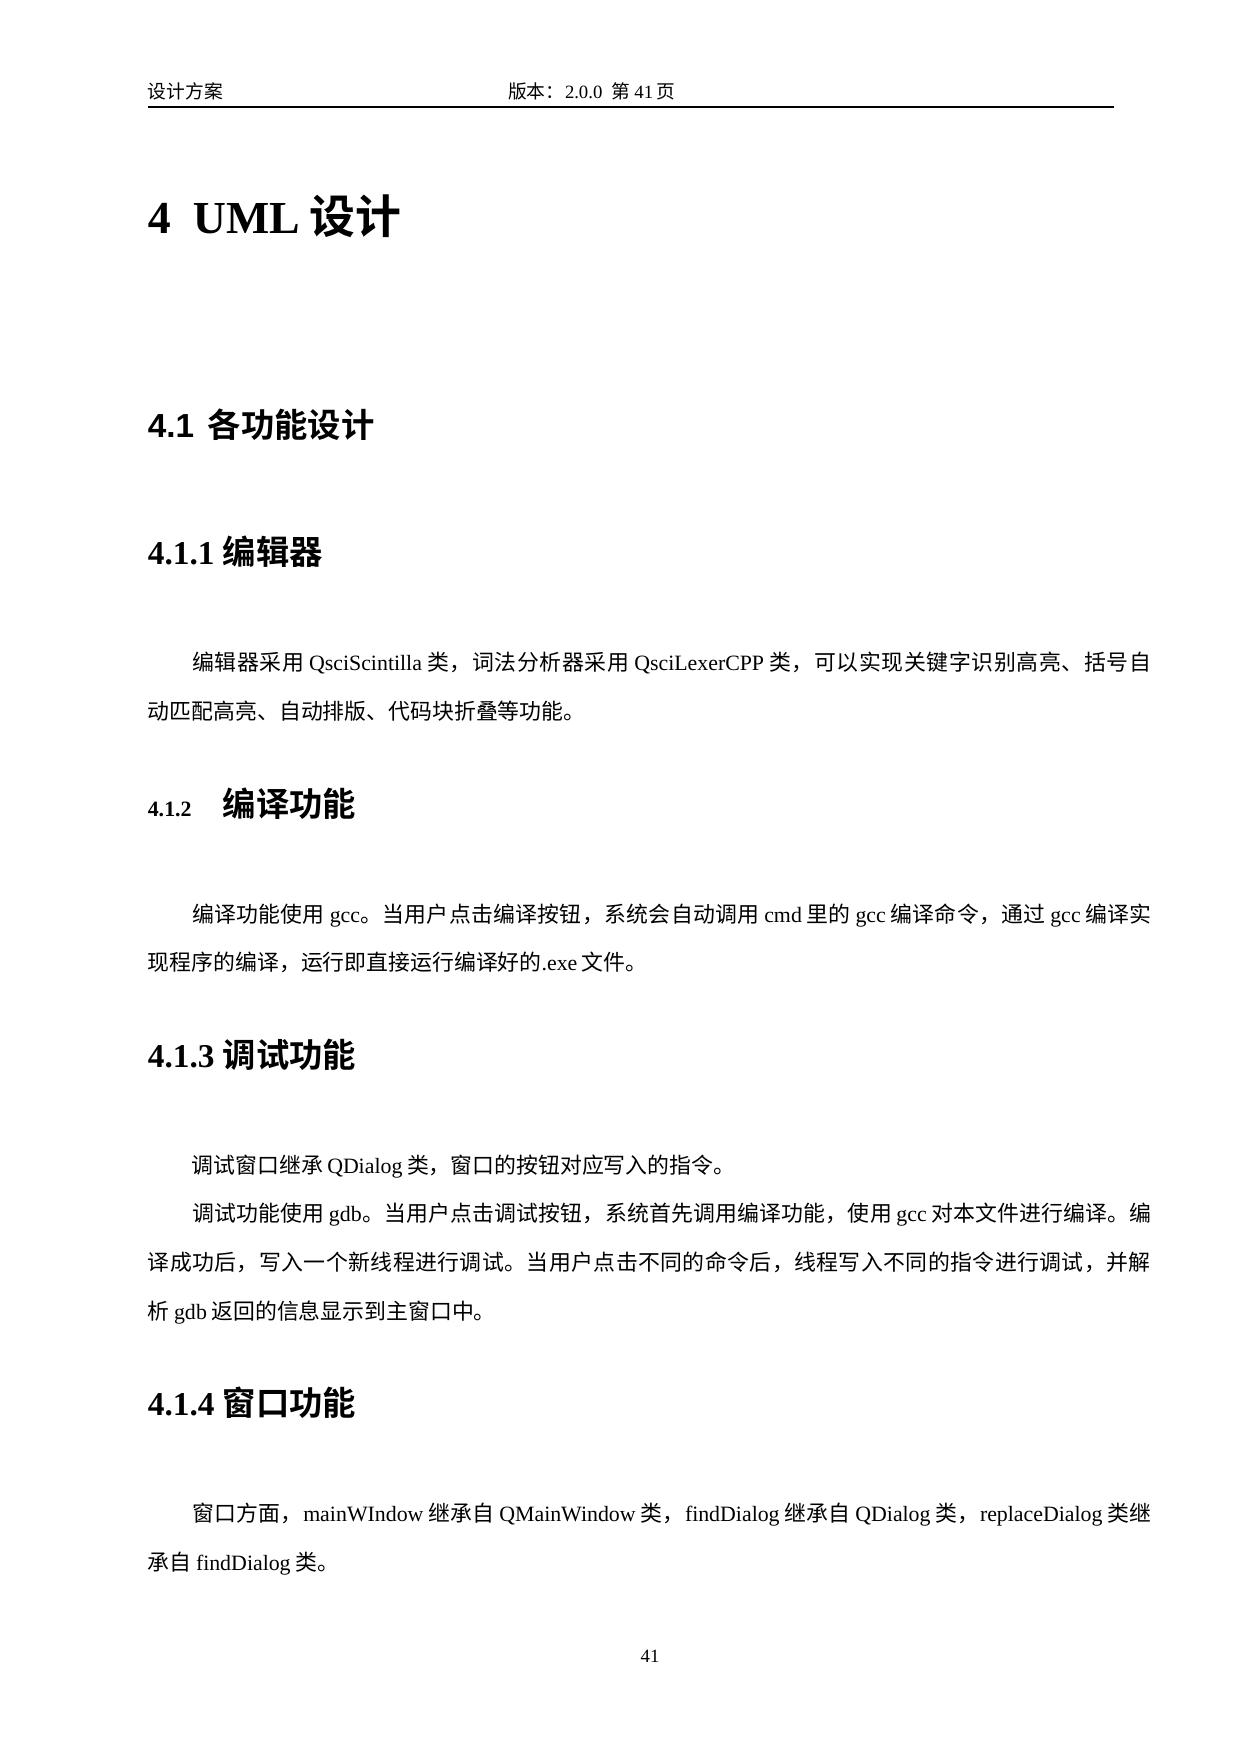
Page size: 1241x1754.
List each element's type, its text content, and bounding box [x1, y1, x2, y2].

subtitle 编译功能 [148, 769, 1152, 834]
text 编辑器采用QsciScintilla类，词法分析器采用QsciLexerCPP类，可以实现关键字识别高亮、括号自动匹配高亮、自动排版、代码块折叠等功能。 [148, 645, 1152, 726]
subtitle 各功能设计 [148, 390, 1152, 455]
subtitle 调试功能 [148, 1020, 1152, 1085]
text 编译功能使用gcc。当用户点击编译按钮，系统会自动调用cmd里的gcc编译命令，通过gcc编译实现程序的编译，运行即直接运行编译好的.exe文件。 [148, 896, 1152, 977]
text 调试窗口继承QDialog类，窗口的按钮对应写入的指令。 [191, 1147, 1152, 1180]
subtitle 窗口功能 [148, 1369, 1152, 1434]
text 窗口方面，mainWIndow继承自QMainWindow类，findDialog继承自QDialog类，replaceDialog类继承自findDialog类。 [148, 1496, 1152, 1577]
subtitle UML设计 [148, 165, 1152, 262]
text 调试功能使用gdb。当用户点击调试按钮，系统首先调用编译功能，使用gcc对本文件进行编译。编译成功后，写入一个新线程进行调试。当用户点击不同的命令后，线程写入不同的指令进行调试，并解析gdb返回的信息显示到主窗口中。 [148, 1196, 1152, 1326]
subtitle 编辑器 [148, 518, 1152, 583]
